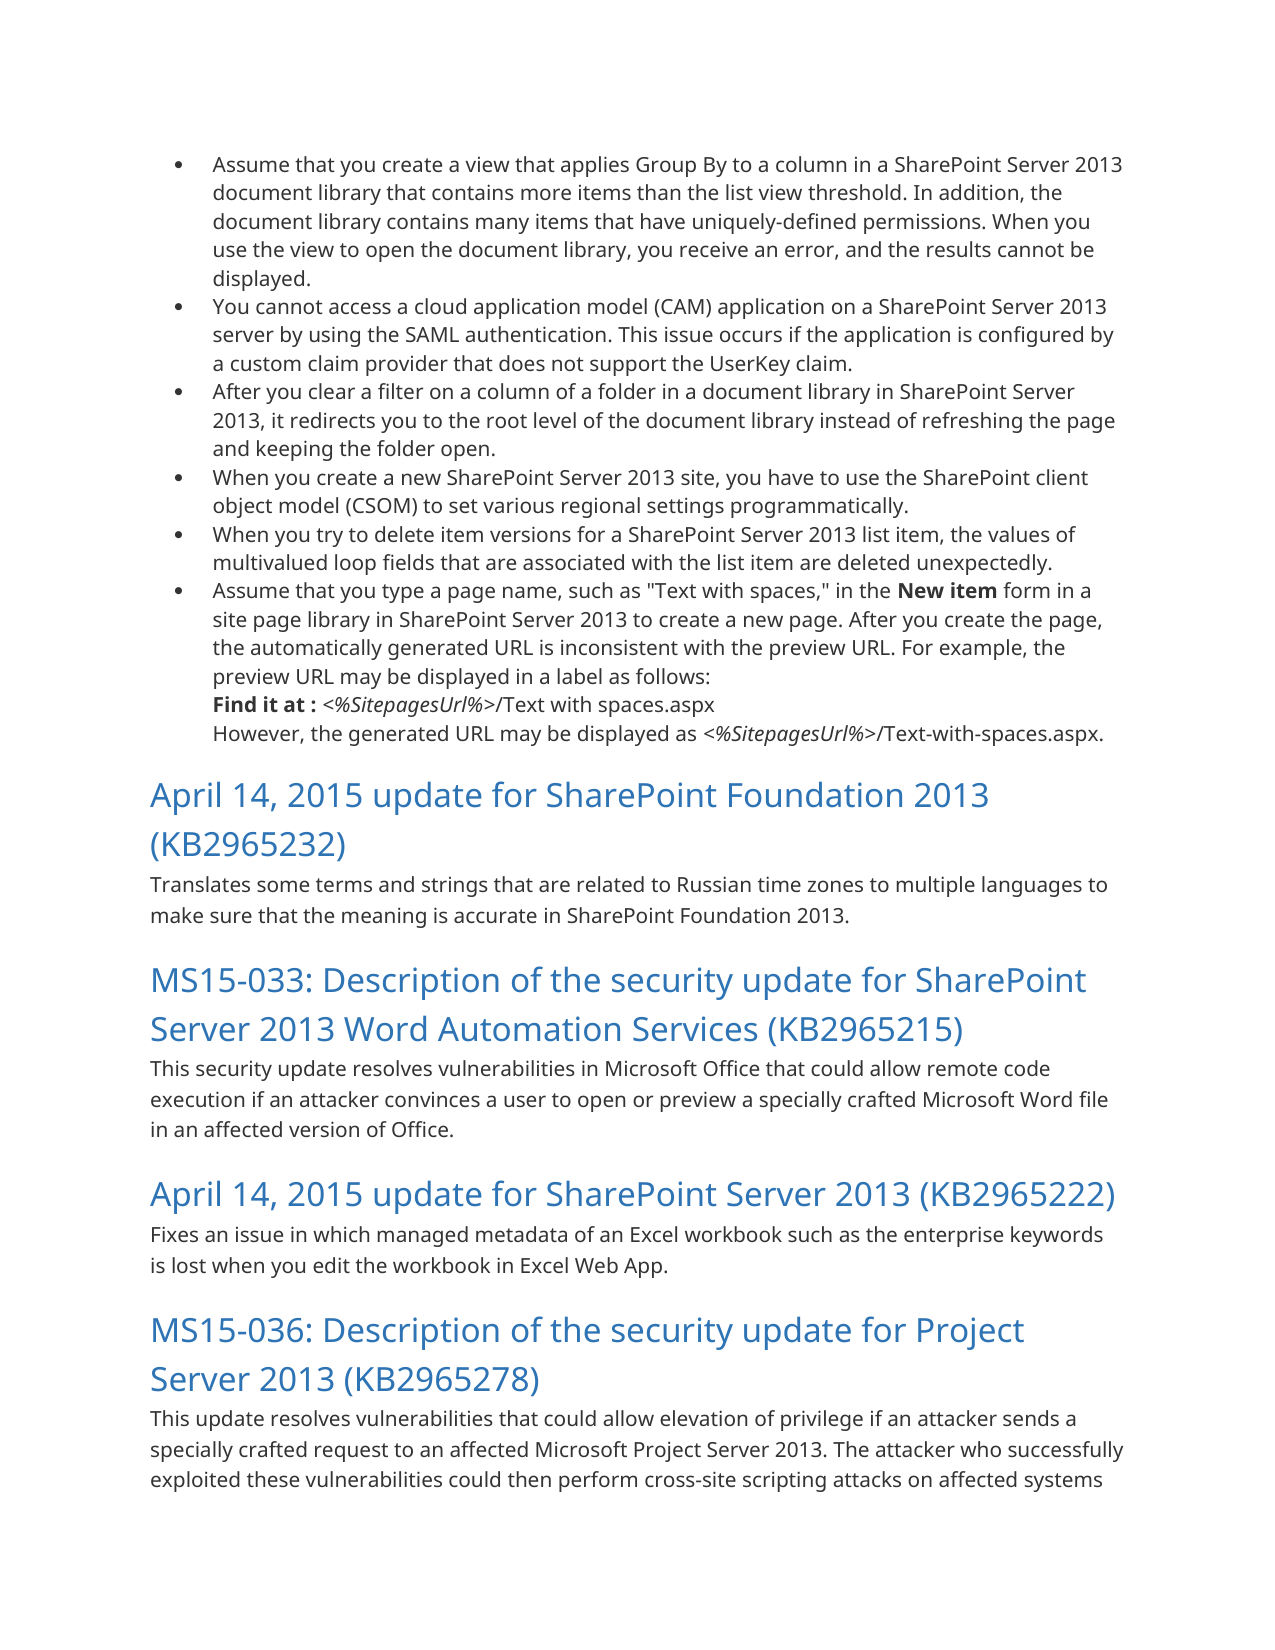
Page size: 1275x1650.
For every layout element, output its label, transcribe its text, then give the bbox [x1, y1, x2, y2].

text Find it at : <%SitepagesUrl%>/Text with spaces.aspx [212, 690, 1125, 719]
text However, the generated URL may be displayed as <%SitepagesUrl%>/Text-with-spaces.aspx. [212, 719, 1125, 747]
list When you create a new SharePoint Server 2013 site, you have to use the SharePoint client object model (CSOM) to set various regional settings programmatically. [175, 463, 1125, 520]
subtitle April 14, 2015 update for SharePoint Foundation 2013 (KB2965232) [150, 772, 1125, 867]
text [150, 1404, 1125, 1494]
list Assume that you create a view that applies Group By to a column in a SharePoint Server 2013 document library that contains more items than the list view threshold. In addition, the document library contains many items that have uniquely-defined permissions. When you use the view to open the document library, you receive an error, and the results cannot be displayed. [175, 150, 1125, 292]
list You cannot access a cloud application model (CAM) application on a SharePoint Server 2013 server by using the SAML authentication. This issue occurs if the application is configured by a custom claim provider that does not support the UserKey claim. [175, 292, 1125, 377]
subtitle April 14, 2015 update for SharePoint Server 2013 (KB2965222) [150, 1171, 1125, 1217]
list When you try to delete item versions for a SharePoint Server 2013 list item, the values of multivalued loop fields that are associated with the list item are deleted unexpectedly. [175, 520, 1125, 577]
subtitle MS15-036: Description of the security update for Project Server 2013 (KB2965278) [150, 1306, 1125, 1401]
list Assume that you type a page name, such as "Text with spaces," in the New item form in a site page library in SharePoint Server 2013 to create a new page. After you create the page, the automatically generated URL is inconsistent with the preview URL. For example, the preview URL may be displayed in a label as follows: [175, 577, 1125, 690]
text Translates some terms and strings that are related to Russian time zones to multiple languages to make sure that the meaning is accurate in SharePoint Foundation 2013. [150, 870, 1125, 929]
text Fixes an issue in which managed metadata of an Excel workbook such as the enterprise keywords is lost when you edit the workbook in Excel Web App. [150, 1220, 1125, 1279]
subtitle MS15-033: Description of the security update for SharePoint Server 2013 Word Automation Services (KB2965215) [150, 956, 1125, 1051]
list After you clear a filter on a column of a folder in a document library in SharePoint Server 2013, it redirects you to the root level of the document library instead of refreshing the page and keeping the folder open. [175, 377, 1125, 463]
text This security update resolves vulnerabilities in Microsoft Office that could allow remote code execution if an attacker convinces a user to open or preview a specially crafted Microsoft Word file in an affected version of Office. [150, 1054, 1125, 1144]
